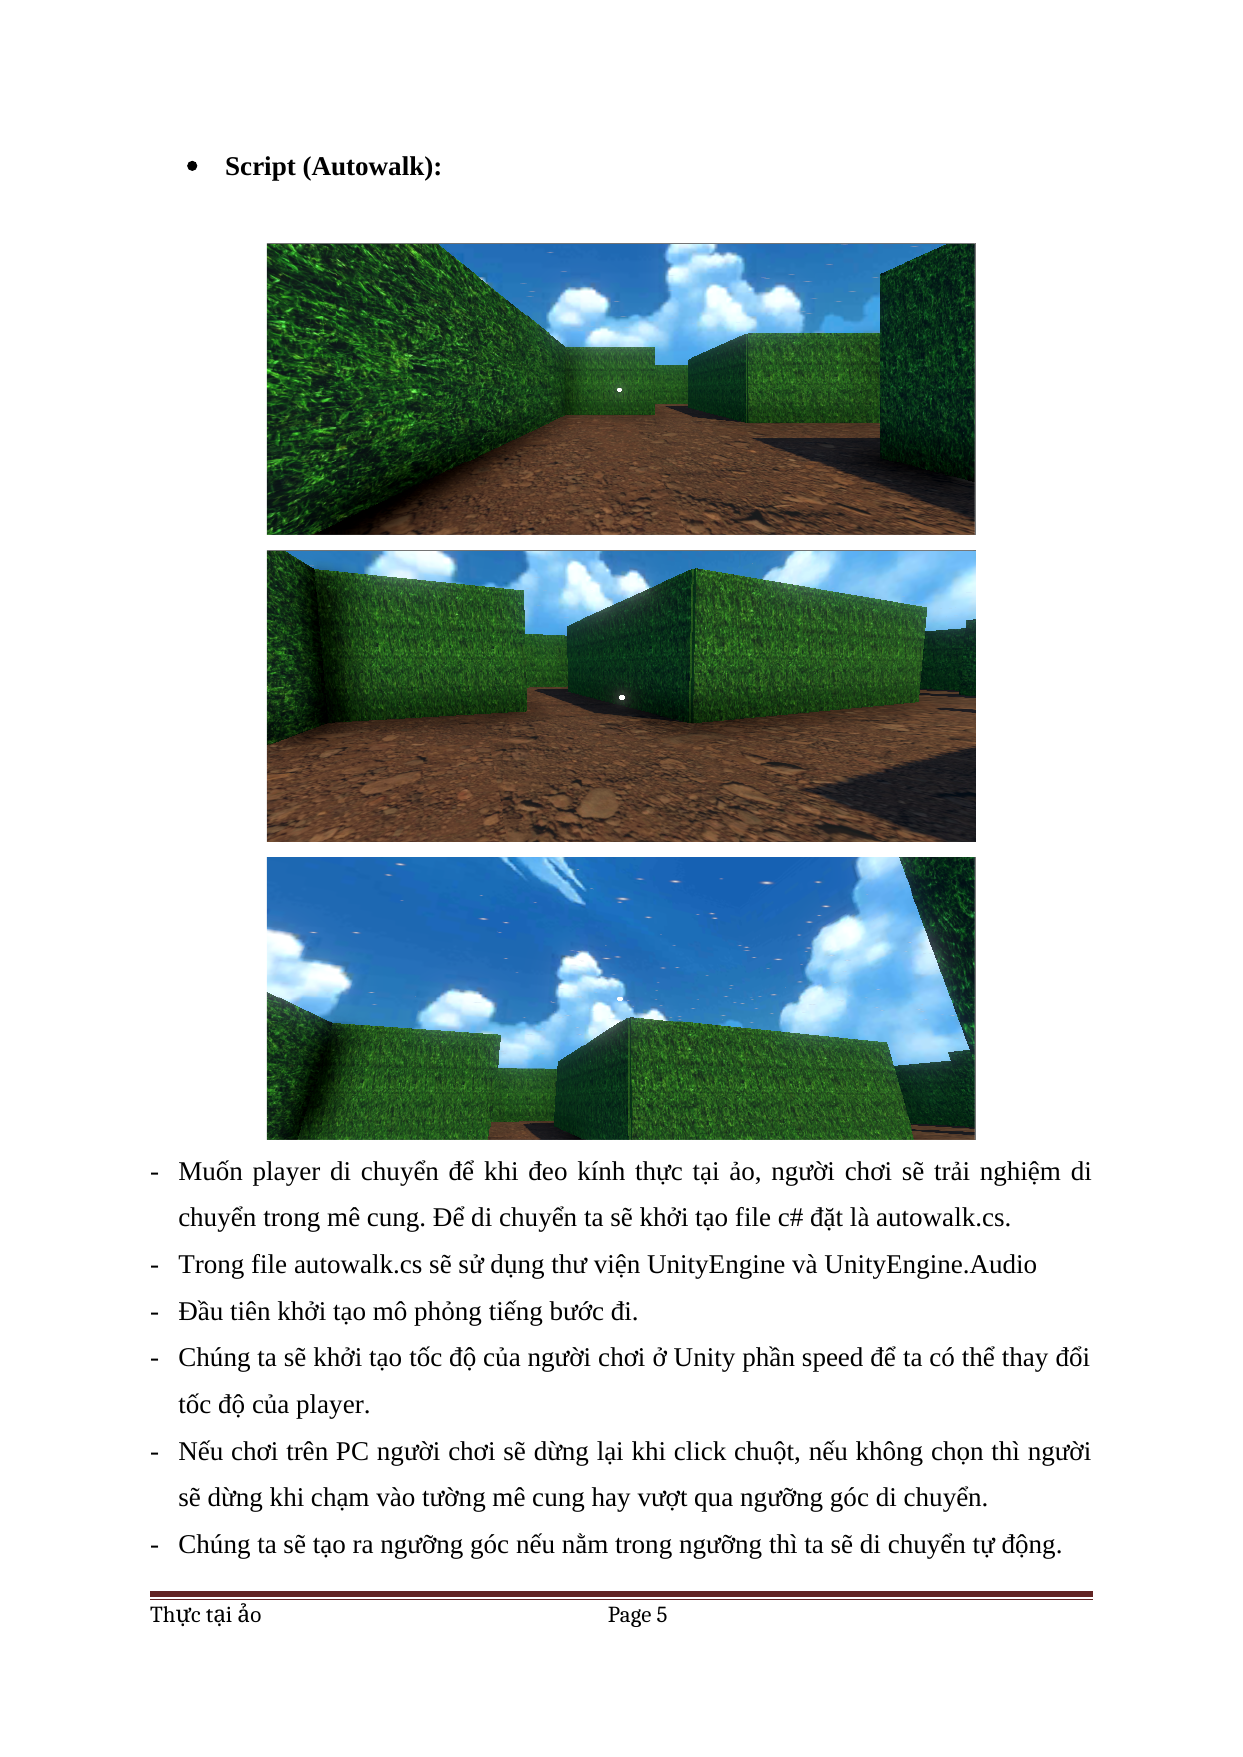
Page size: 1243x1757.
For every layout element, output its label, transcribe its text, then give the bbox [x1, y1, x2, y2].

list Trong file autowalk.cs sẽ sử dụng thư viện UnityEngine và UnityEngine.Audio [150, 1248, 1093, 1279]
list Chúng ta sẽ khởi tạo tốc độ của người chơi ở Unity phần speed để ta có thể thay đổi tốc độ của player. [150, 1341, 1093, 1419]
list Chúng ta sẽ tạo ra ngưỡng góc nếu nằm trong ngưỡng thì ta sẽ di chuyển tự động. [150, 1528, 1093, 1559]
list Nếu chơi trên PC người chơi sẽ dừng lại khi click chuột, nếu không chọn thì người sẽ dừng khi chạm vào tường mê cung hay vượt qua ngưỡng góc di chuyển. [150, 1435, 1093, 1513]
picture [266, 243, 976, 535]
list Script (Autowalk): [187, 150, 1093, 181]
picture [266, 550, 976, 842]
picture [266, 857, 976, 1140]
list Đầu tiên khởi tạo mô phỏng tiếng bước đi. [150, 1295, 1093, 1326]
list Muốn player di chuyển để khi đeo kính thực tại ảo, người chơi sẽ trải nghiệm di chuyển trong mê cung. Để di chuyển ta sẽ khởi tạo file c# đặt là autowalk.cs. [150, 1155, 1093, 1233]
